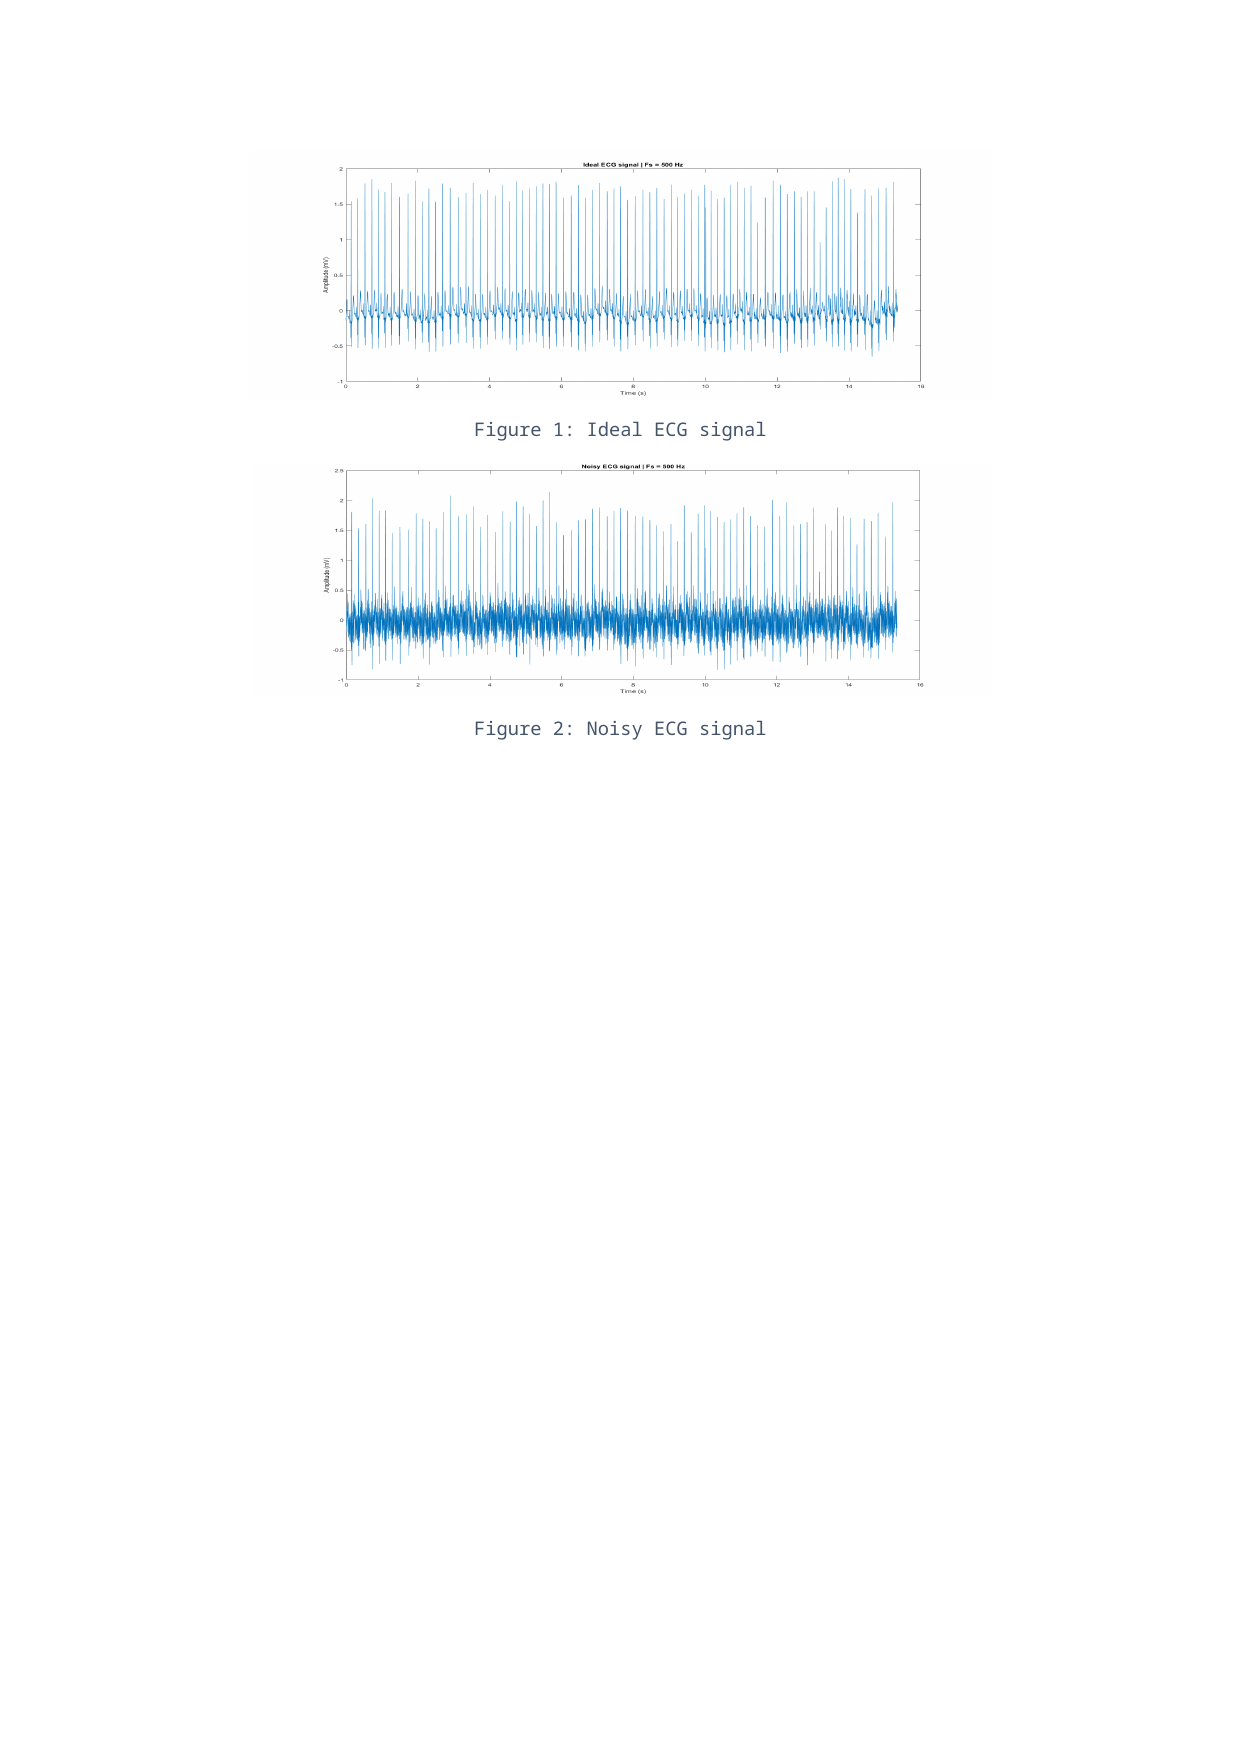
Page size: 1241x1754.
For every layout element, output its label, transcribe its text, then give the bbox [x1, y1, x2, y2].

picture [250, 463, 990, 697]
text Figure 1: Ideal ECG signal [150, 417, 1090, 442]
text Figure 2: Noisy ECG signal [150, 716, 1090, 741]
picture [249, 150, 991, 398]
